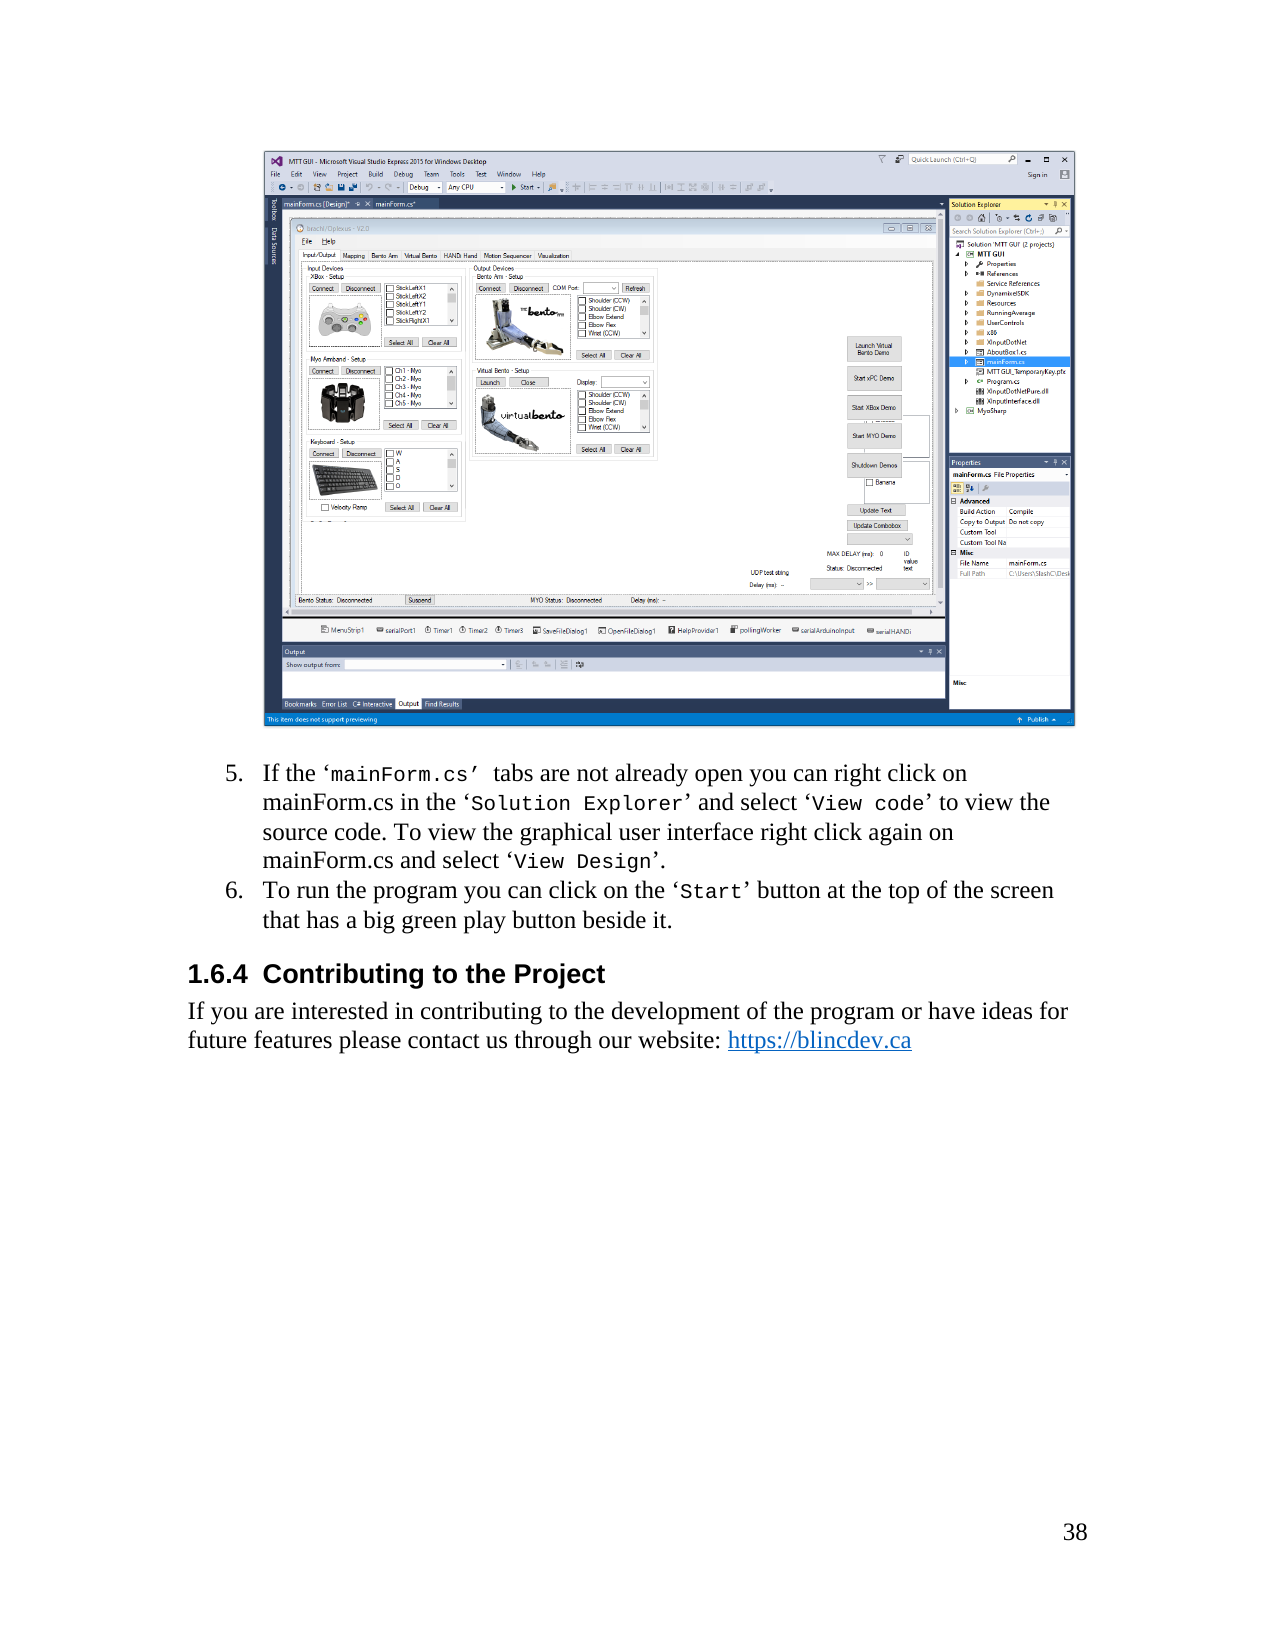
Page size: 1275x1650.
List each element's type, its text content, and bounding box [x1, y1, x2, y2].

picture [262, 150, 1077, 729]
subtitle Contributing to the Project [187, 958, 1087, 990]
list If the ‘mainForm.cs’ tabs are not already open you can right click on mainForm.cs in the ‘Solution Explorer’ and select ‘View code’ to view the source code. To view the graphical user interface right click again on mainForm.cs and select ‘View Design’. [225, 758, 1087, 875]
text If you are interested in contributing to the development of the program or have ideas for future features please contact us through our website: https://blincdev.ca [187, 996, 1087, 1053]
list To run the program you can click on the ‘Start’ button at the top of the screen that has a big green play button beside it. [225, 875, 1087, 933]
